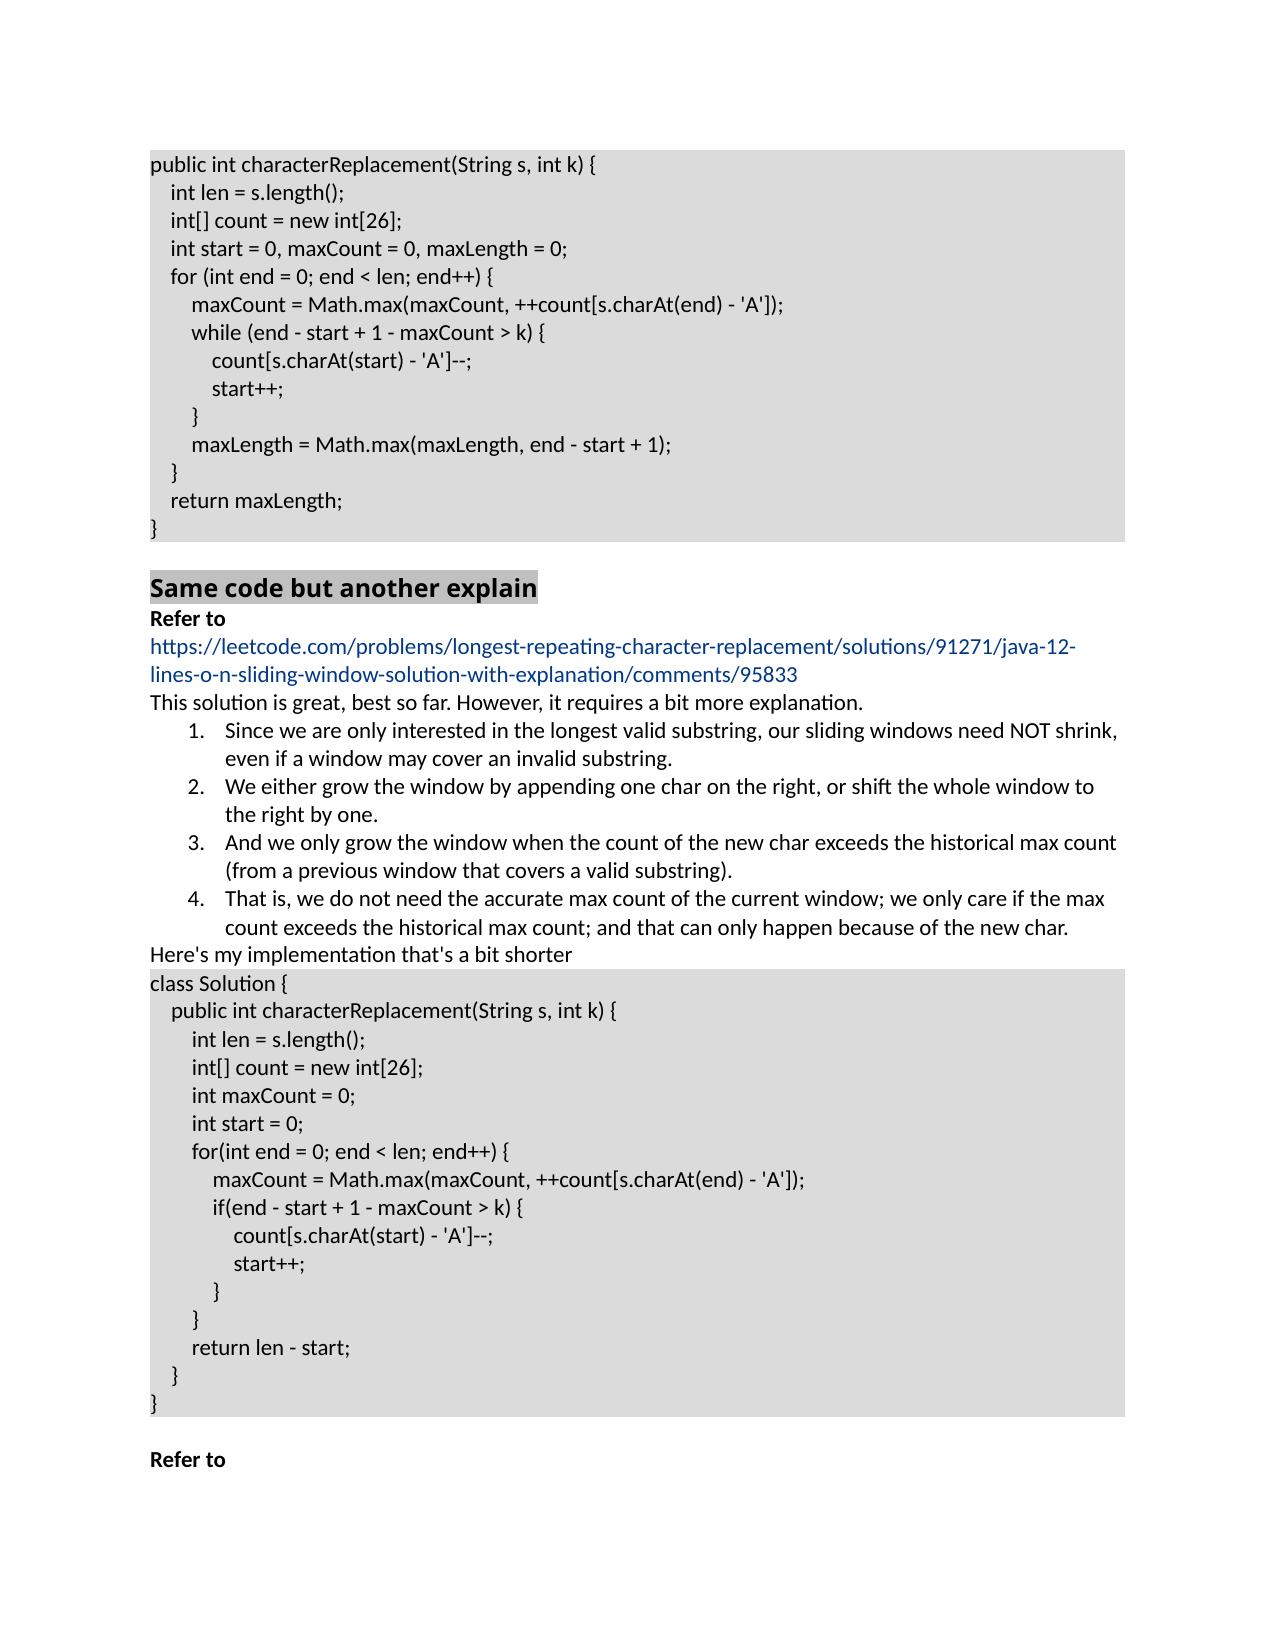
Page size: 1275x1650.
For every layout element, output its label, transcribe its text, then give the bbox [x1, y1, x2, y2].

list Since we are only interested in the longest valid substring, our sliding windows need NOT shrink, even if a window may cover an invalid substring. [187, 716, 1125, 772]
text https://leetcode.com/problems/longest-repeating-character-replacement/solutions/91271/java-12-lines-o-n-sliding-window-solution-with-explanation/comments/95833 [150, 632, 1125, 688]
list And we only grow the window when the count of the new char exceeds the historical max count (from a previous window that covers a valid substring). [187, 828, 1125, 884]
text Refer to [150, 1445, 1125, 1473]
text return maxLength; [150, 486, 1125, 514]
text int len = s.length(); [150, 178, 1125, 206]
text class Solution { [150, 969, 1125, 997]
text start++; [150, 374, 1125, 402]
text while (end - start + 1 - maxCount > k) { [150, 318, 1125, 346]
text This solution is great, best so far. However, it requires a bit more explanation. [150, 688, 1125, 716]
list We either grow the window by appending one char on the right, or shift the whole window to the right by one. [187, 772, 1125, 828]
text Refer to [150, 604, 1125, 632]
text } [150, 1305, 1125, 1333]
text } [150, 1361, 1125, 1389]
text int maxCount = 0; [150, 1081, 1125, 1109]
text count[s.charAt(start) - 'A']--; [150, 1221, 1125, 1249]
text int[] count = new int[26]; [150, 1053, 1125, 1081]
text count[s.charAt(start) - 'A']--; [150, 346, 1125, 374]
text maxCount = Math.max(maxCount, ++count[s.charAt(end) - 'A']); [150, 1165, 1125, 1193]
text public int characterReplacement(String s, int k) { [150, 997, 1125, 1025]
text start++; [150, 1249, 1125, 1277]
text for (int end = 0; end < len; end++) { [150, 262, 1125, 290]
text } [150, 402, 1125, 430]
text maxLength = Math.max(maxLength, end - start + 1); [150, 430, 1125, 458]
text return len - start; [150, 1333, 1125, 1361]
text Here's my implementation that's a bit shorter [150, 941, 1125, 969]
text } [150, 458, 1125, 486]
text } [150, 1389, 1125, 1417]
text for(int end = 0; end < len; end++) { [150, 1137, 1125, 1165]
text } [150, 514, 1125, 542]
text public int characterReplacement(String s, int k) { [150, 150, 1125, 178]
text int start = 0, maxCount = 0, maxLength = 0; [150, 234, 1125, 262]
text int len = s.length(); [150, 1025, 1125, 1053]
text if(end - start + 1 - maxCount > k) { [150, 1193, 1125, 1221]
list That is, we do not need the accurate max count of the current window; we only care if the max count exceeds the historical max count; and that can only happen because of the new char. [187, 884, 1125, 941]
text int start = 0; [150, 1109, 1125, 1137]
text maxCount = Math.max(maxCount, ++count[s.charAt(end) - 'A']); [150, 290, 1125, 318]
text } [150, 1277, 1125, 1305]
text int[] count = new int[26]; [150, 206, 1125, 234]
